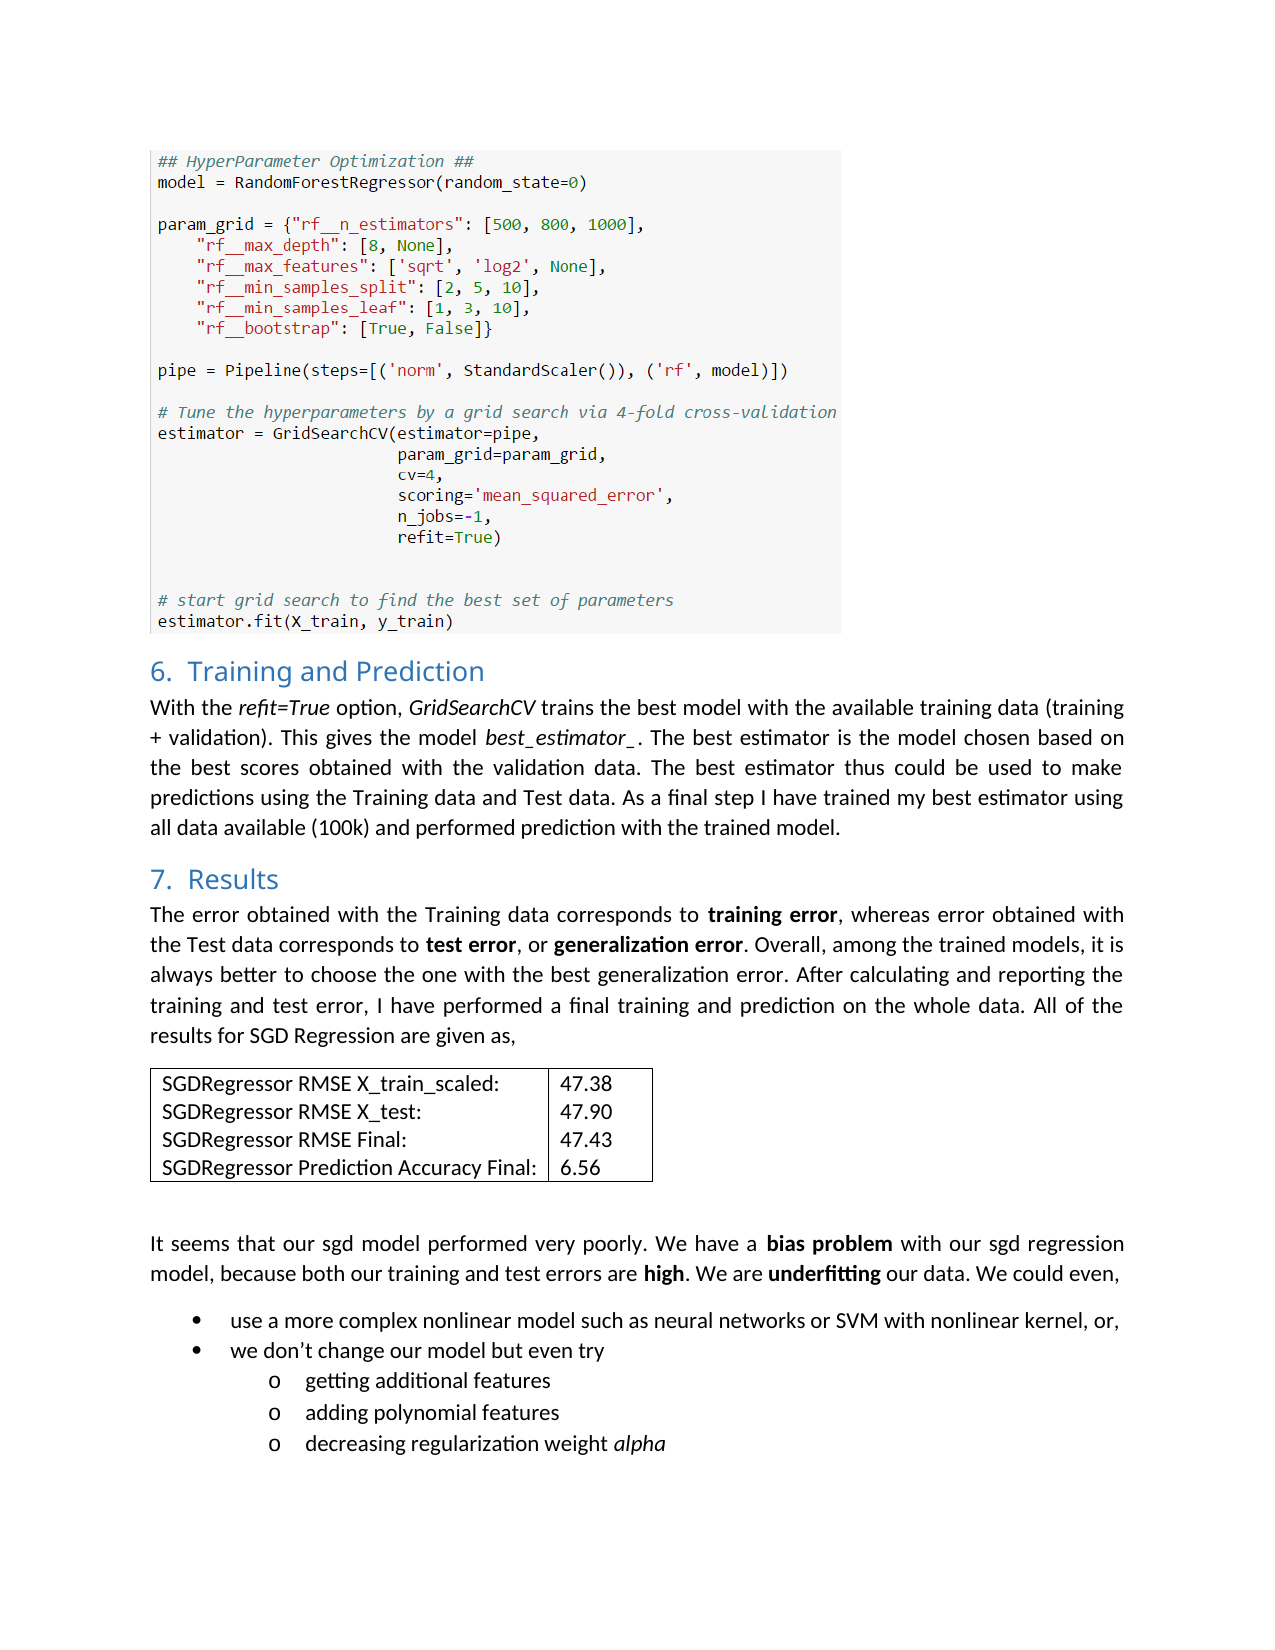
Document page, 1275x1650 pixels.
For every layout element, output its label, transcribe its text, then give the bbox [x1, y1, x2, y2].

text It seems that our sgd model performed very poorly. We have a bias problem with our sgd regression model, because both our training and test errors are high. We are underfitting our data. We could even, [150, 1229, 1125, 1287]
text With the refit=True option, GridSearchCV trains the best model with the available training data (training + validation). This gives the model best_estimator_. The best estimator is the model chosen based on the best scores obtained with the validation data. The best estimator thus could be used to make predictions using the Training data and Test data. As a final step I have trained my best estimator using all data available (100k) and performed prediction with the trained model. [150, 693, 1125, 841]
table_header 47.38 47.90 47.43 6.56 [549, 1069, 652, 1181]
list decreasing regularization weight alpha [268, 1429, 1125, 1458]
picture [150, 150, 842, 634]
subtitle Results [150, 860, 1125, 897]
subtitle Training and Prediction [150, 653, 1125, 690]
list getting additional features [268, 1366, 1125, 1396]
table_header SGDRegressor RMSE X_train_scaled: SGDRegressor RMSE X_test: SGDRegressor RMSE Final: SGDRegressor Prediction Accuracy Final: [151, 1069, 548, 1181]
list adding polynomial features [268, 1398, 1125, 1427]
list we don’t change our model but even try [193, 1336, 1125, 1364]
list use a more complex nonlinear model such as neural networks or SVM with nonlinear kernel, or, [193, 1306, 1125, 1334]
text The error obtained with the Training data corresponds to training error, whereas error obtained with the Test data corresponds to test error, or generalization error. Overall, among the trained models, it is always better to choose the one with the best generalization error. After calculating and reporting the training and test error, I have performed a final training and prediction on the whole data. All of the results for SGD Regression are given as, [150, 900, 1125, 1049]
